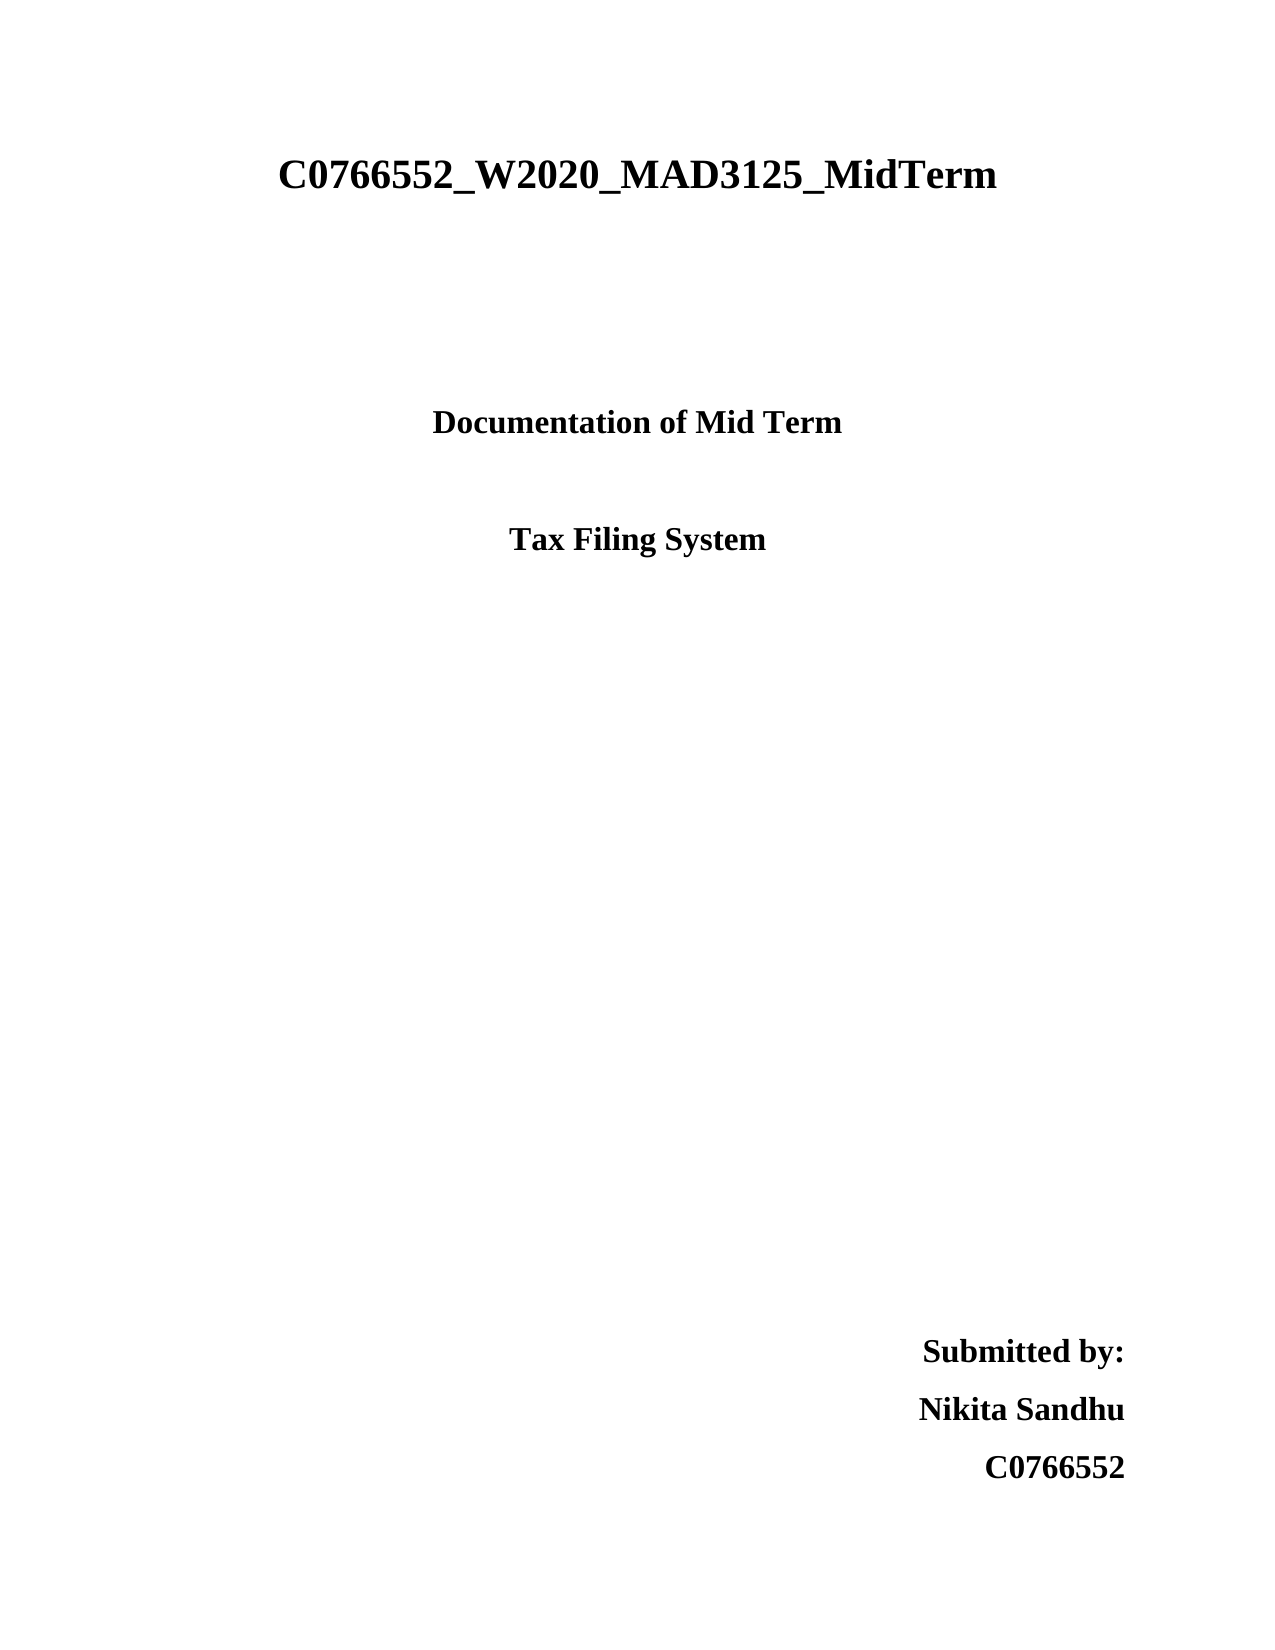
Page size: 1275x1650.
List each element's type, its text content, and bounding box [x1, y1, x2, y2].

text Nikita Sandhu [150, 1389, 1125, 1427]
text Submitted by: [150, 1331, 1125, 1369]
text Documentation of Mid Term [150, 403, 1125, 441]
text C0766552 [150, 1447, 1125, 1485]
text Tax Filing System [150, 519, 1125, 557]
text C0766552_W2020_MAD3125_MidTerm [150, 150, 1125, 198]
